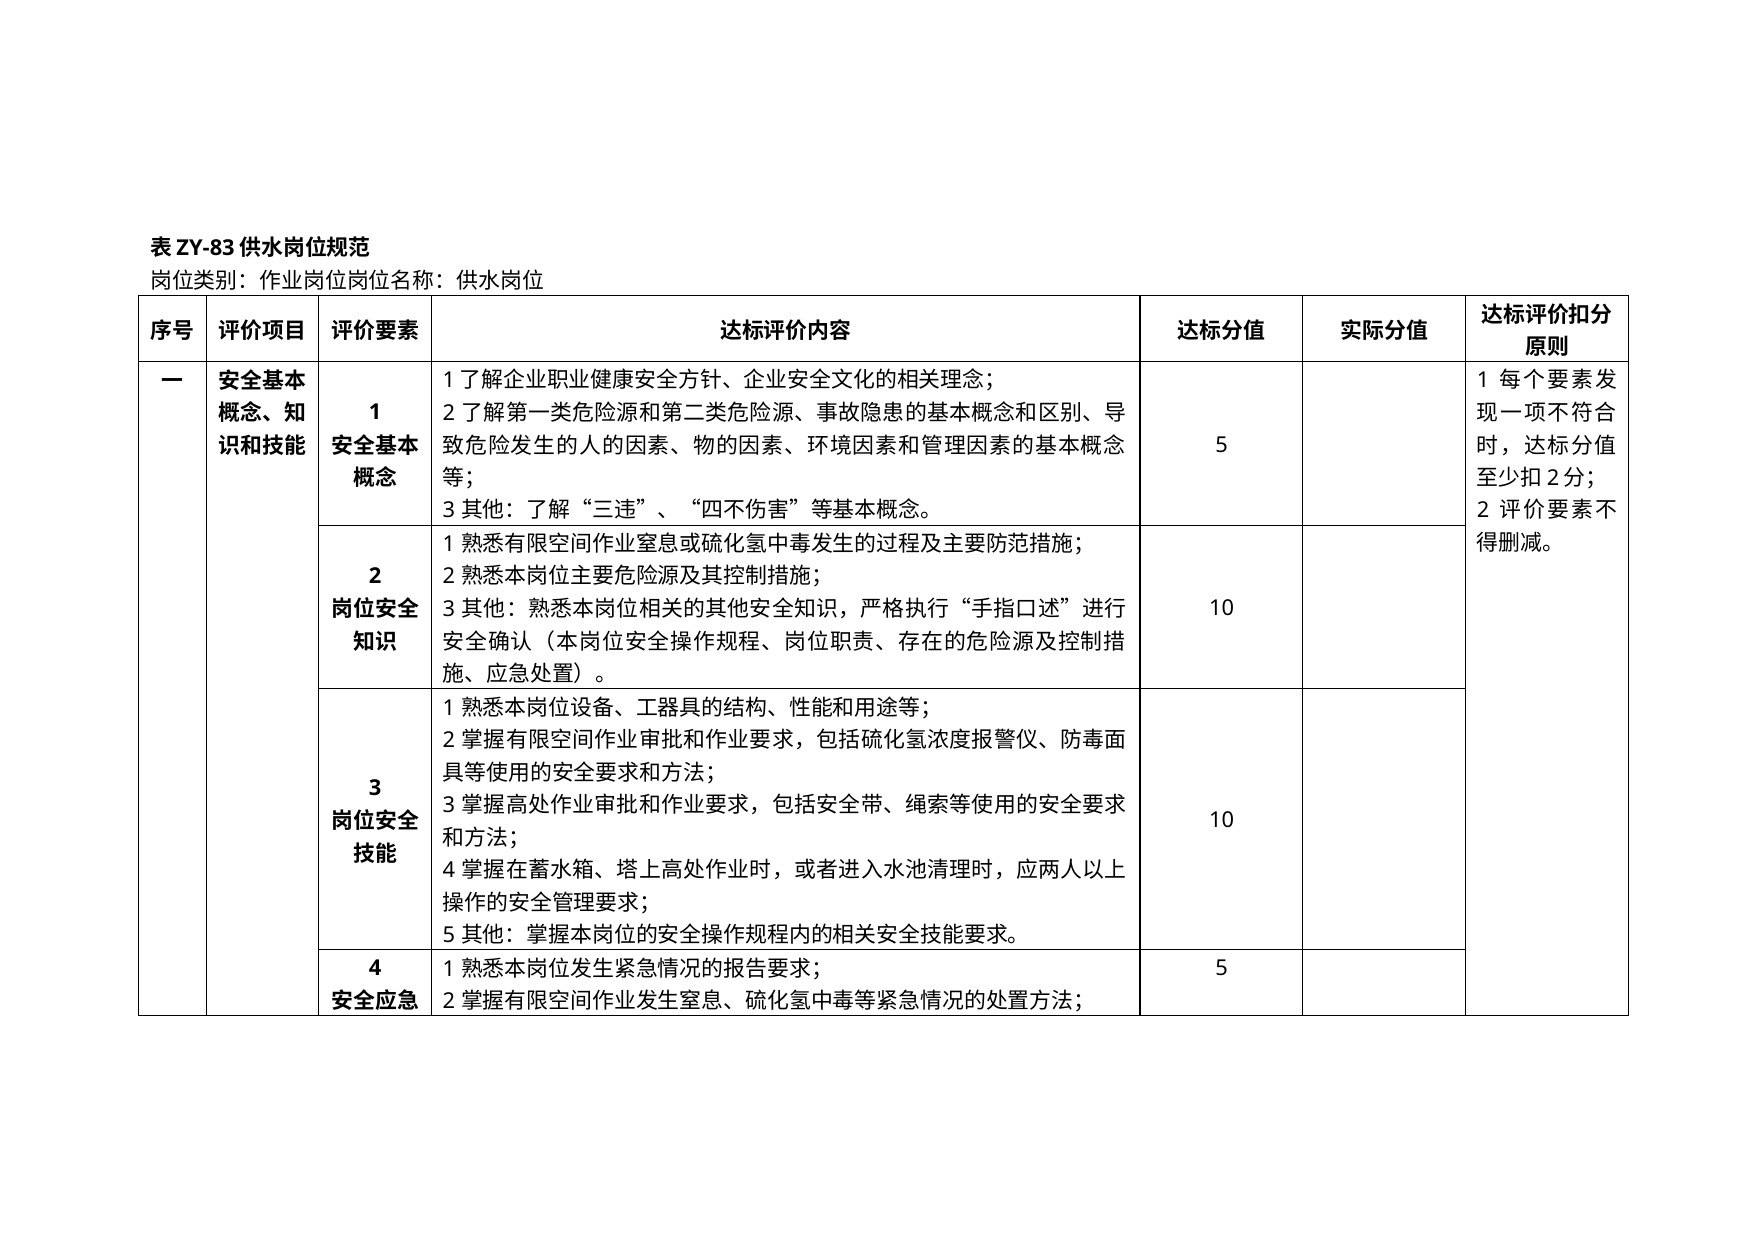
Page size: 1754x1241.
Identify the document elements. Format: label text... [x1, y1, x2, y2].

table_cell 1了解企业职业健康安全方针、企业安全文化的相关理念； 2 了解第一类危险源和第二类危险源、事故隐患的基本概念和区别、导致危险发生的人的因素、物的因素、环境因素和管理因素的基本概念等； 3 其他：了解“三违”、“四不伤害”等基本概念。 [432, 362, 1139, 525]
text 表ZY-83供水岗位规范 [150, 230, 1604, 263]
table_header 序号 [139, 296, 206, 361]
table_cell 1 熟悉有限空间作业窒息或硫化氢中毒发生的过程及主要防范措施； 2 熟悉本岗位主要危险源及其控制措施； 3 其他：熟悉本岗位相关的其他安全知识，严格执行“手指口述”进行安全确认（本岗位安全操作规程、岗位职责、存在的危险源及控制措施、应急处置）。 [432, 526, 1139, 688]
table_cell 10 [1141, 526, 1302, 688]
table_cell 3 岗位安全技能 [319, 689, 431, 949]
table_cell 4 安全应急处置能力 [319, 950, 431, 1015]
table_header 达标分值 [1141, 296, 1302, 361]
table_header 评价要素 [319, 296, 431, 361]
table_cell 10 [1141, 689, 1302, 949]
table_cell 1 每个要素发现一项不符合时，达标分值至少扣2分； 2 评价要素不得删减。 [1466, 362, 1628, 1015]
table_cell 5 [1141, 362, 1302, 525]
table_cell 1 安全基本概念 [319, 362, 431, 525]
table_cell 5 [1141, 950, 1302, 1015]
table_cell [432, 950, 1139, 1015]
table_header 实际分值 [1303, 296, 1465, 361]
table_cell 一 [139, 362, 206, 1015]
table_header 评价项目 [207, 296, 318, 361]
table_header 达标评价扣分原则 [1466, 296, 1628, 361]
table_cell 1 熟悉本岗位设备、工器具的结构、性能和用途等； 2 掌握有限空间作业审批和作业要求，包括硫化氢浓度报警仪、防毒面具等使用的安全要求和方法； 3 掌握高处作业审批和作业要求，包括安全带、绳索等使用的安全要求和方法； 4 掌握在蓄水箱、塔上高处作业时，或者进入水池清理时，应两人以上操作的安全管理要求； 5 其他：掌握本岗位的安全操作规程内的相关安全技能要求。 [432, 689, 1139, 949]
table_cell [1303, 689, 1465, 949]
table_cell 安全基本概念、知识和技能 [207, 362, 318, 1015]
table_cell [1303, 526, 1465, 688]
table_cell 2 岗位安全知识 [319, 526, 431, 688]
table_header 达标评价内容 [432, 296, 1139, 361]
table_cell [1303, 362, 1465, 525]
text 岗位类别：作业岗位岗位名称：供水岗位 [150, 263, 1604, 295]
table_cell [1303, 950, 1465, 1015]
